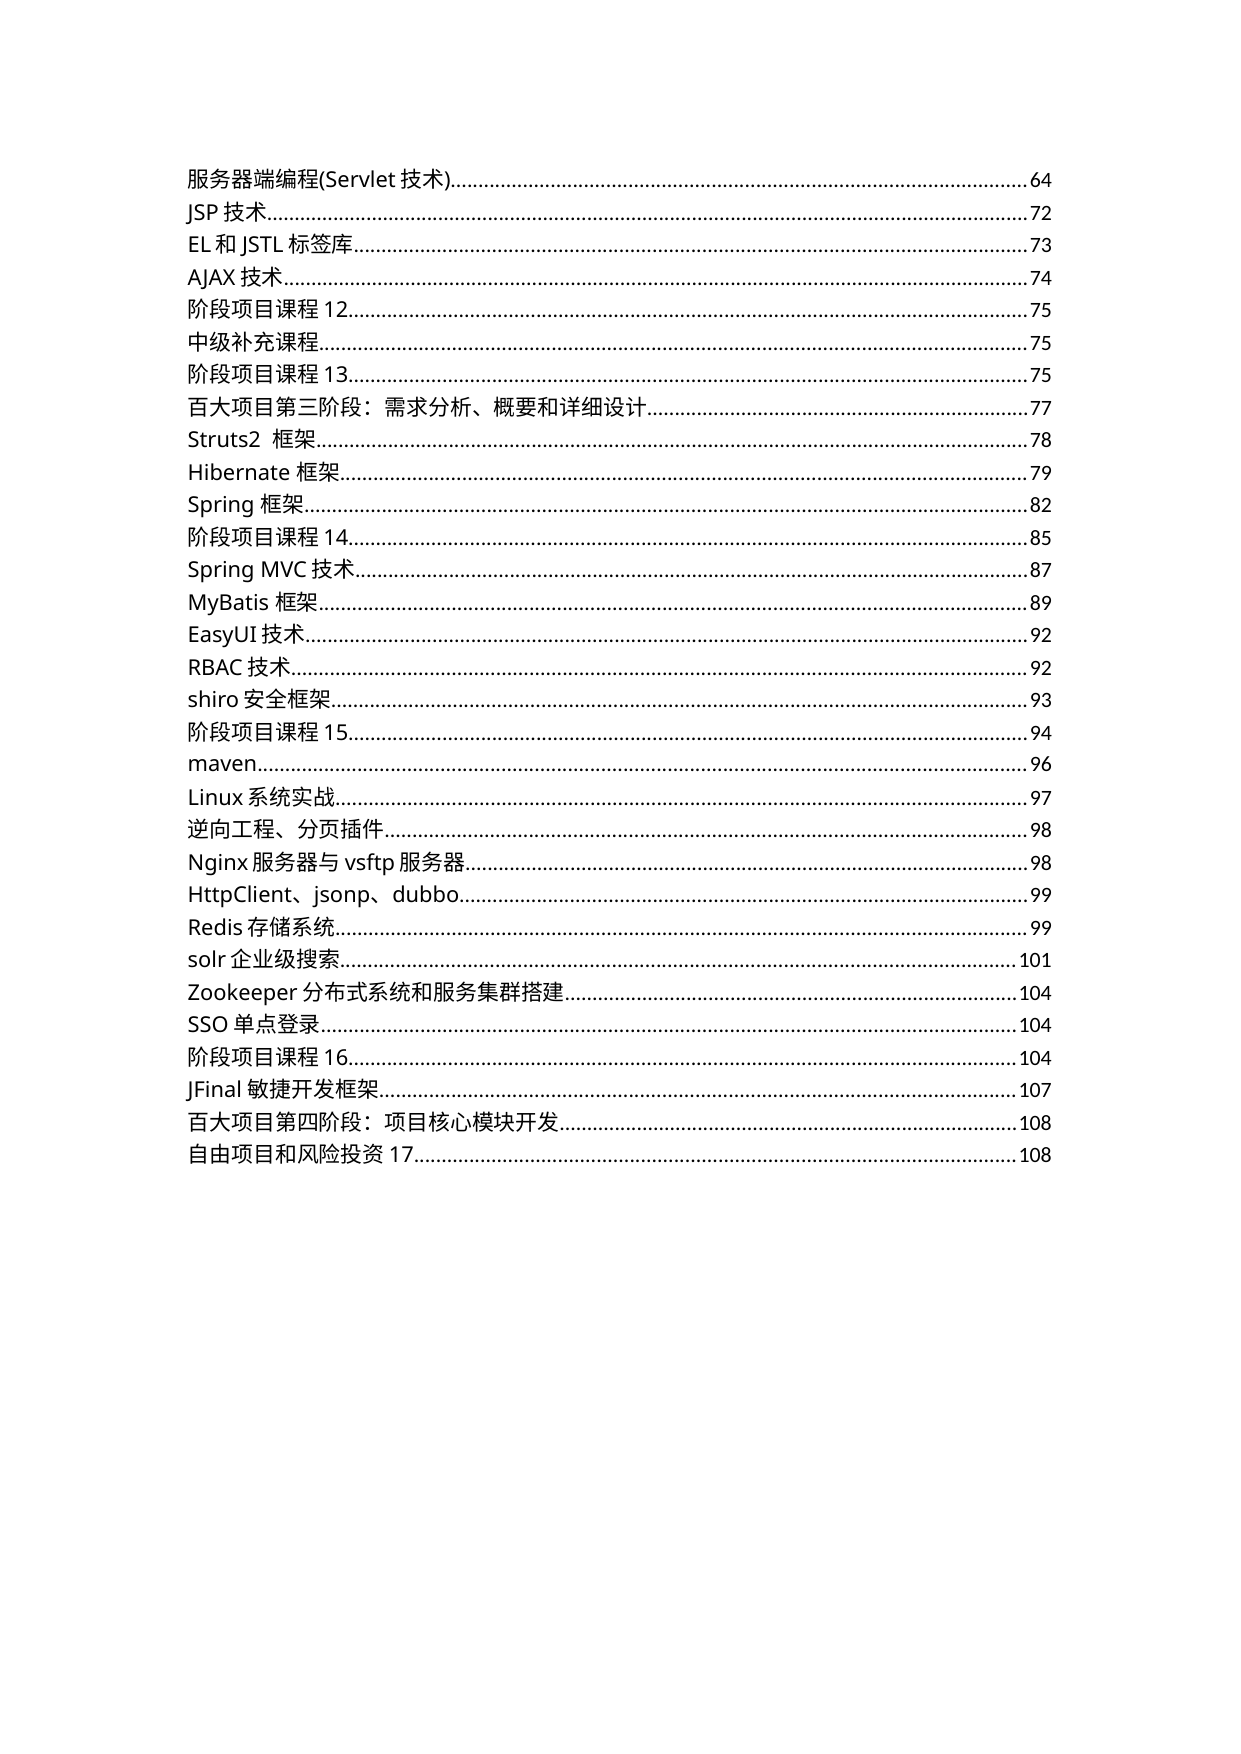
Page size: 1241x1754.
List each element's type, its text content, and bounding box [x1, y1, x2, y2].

text 阶段项目课程14 85 [187, 519, 1053, 552]
text RBAC技术 92 [187, 649, 1053, 682]
text 阶段项目课程16 104 [187, 1039, 1053, 1072]
text Struts2 框架 78 [187, 422, 1053, 454]
text Spring 框架 82 [187, 487, 1053, 519]
text Redis存储系统 99 [187, 909, 1053, 942]
text EasyUI技术 92 [187, 617, 1053, 649]
text JFinal 敏捷开发框架 107 [187, 1072, 1053, 1104]
text Spring MVC技术 87 [187, 552, 1053, 584]
text 阶段项目课程12 75 [187, 292, 1053, 324]
text HttpClient、jsonp、dubbo 99 [187, 877, 1053, 909]
text 百大项目第四阶段：项目核心模块开发 108 [187, 1104, 1053, 1137]
text 阶段项目课程13 75 [187, 357, 1053, 389]
text EL和JSTL标签库 73 [187, 227, 1053, 259]
text 逆向工程、分页插件 98 [187, 812, 1053, 844]
text maven 96 [187, 747, 1053, 779]
text 服务器端编程(Servlet技术) 64 [187, 162, 1053, 194]
text Hibernate 框架 79 [187, 454, 1053, 487]
text 中级补充课程 75 [187, 324, 1053, 357]
text MyBatis 框架 89 [187, 584, 1053, 617]
text Zookeeper分布式系统和服务集群搭建 104 [187, 974, 1053, 1007]
text 自由项目和风险投资17 108 [187, 1137, 1053, 1169]
text 阶段项目课程15 94 [187, 714, 1053, 747]
text AJAX技术 74 [187, 259, 1053, 292]
text Nginx服务器与vsftp服务器 98 [187, 844, 1053, 877]
text solr企业级搜索 101 [187, 942, 1053, 974]
text Linux系统实战 97 [187, 779, 1053, 812]
text JSP技术 72 [187, 194, 1053, 227]
text SSO单点登录 104 [187, 1007, 1053, 1039]
text 百大项目第三阶段：需求分析、概要和详细设计 77 [187, 389, 1053, 422]
text shiro安全框架 93 [331, 682, 1053, 714]
